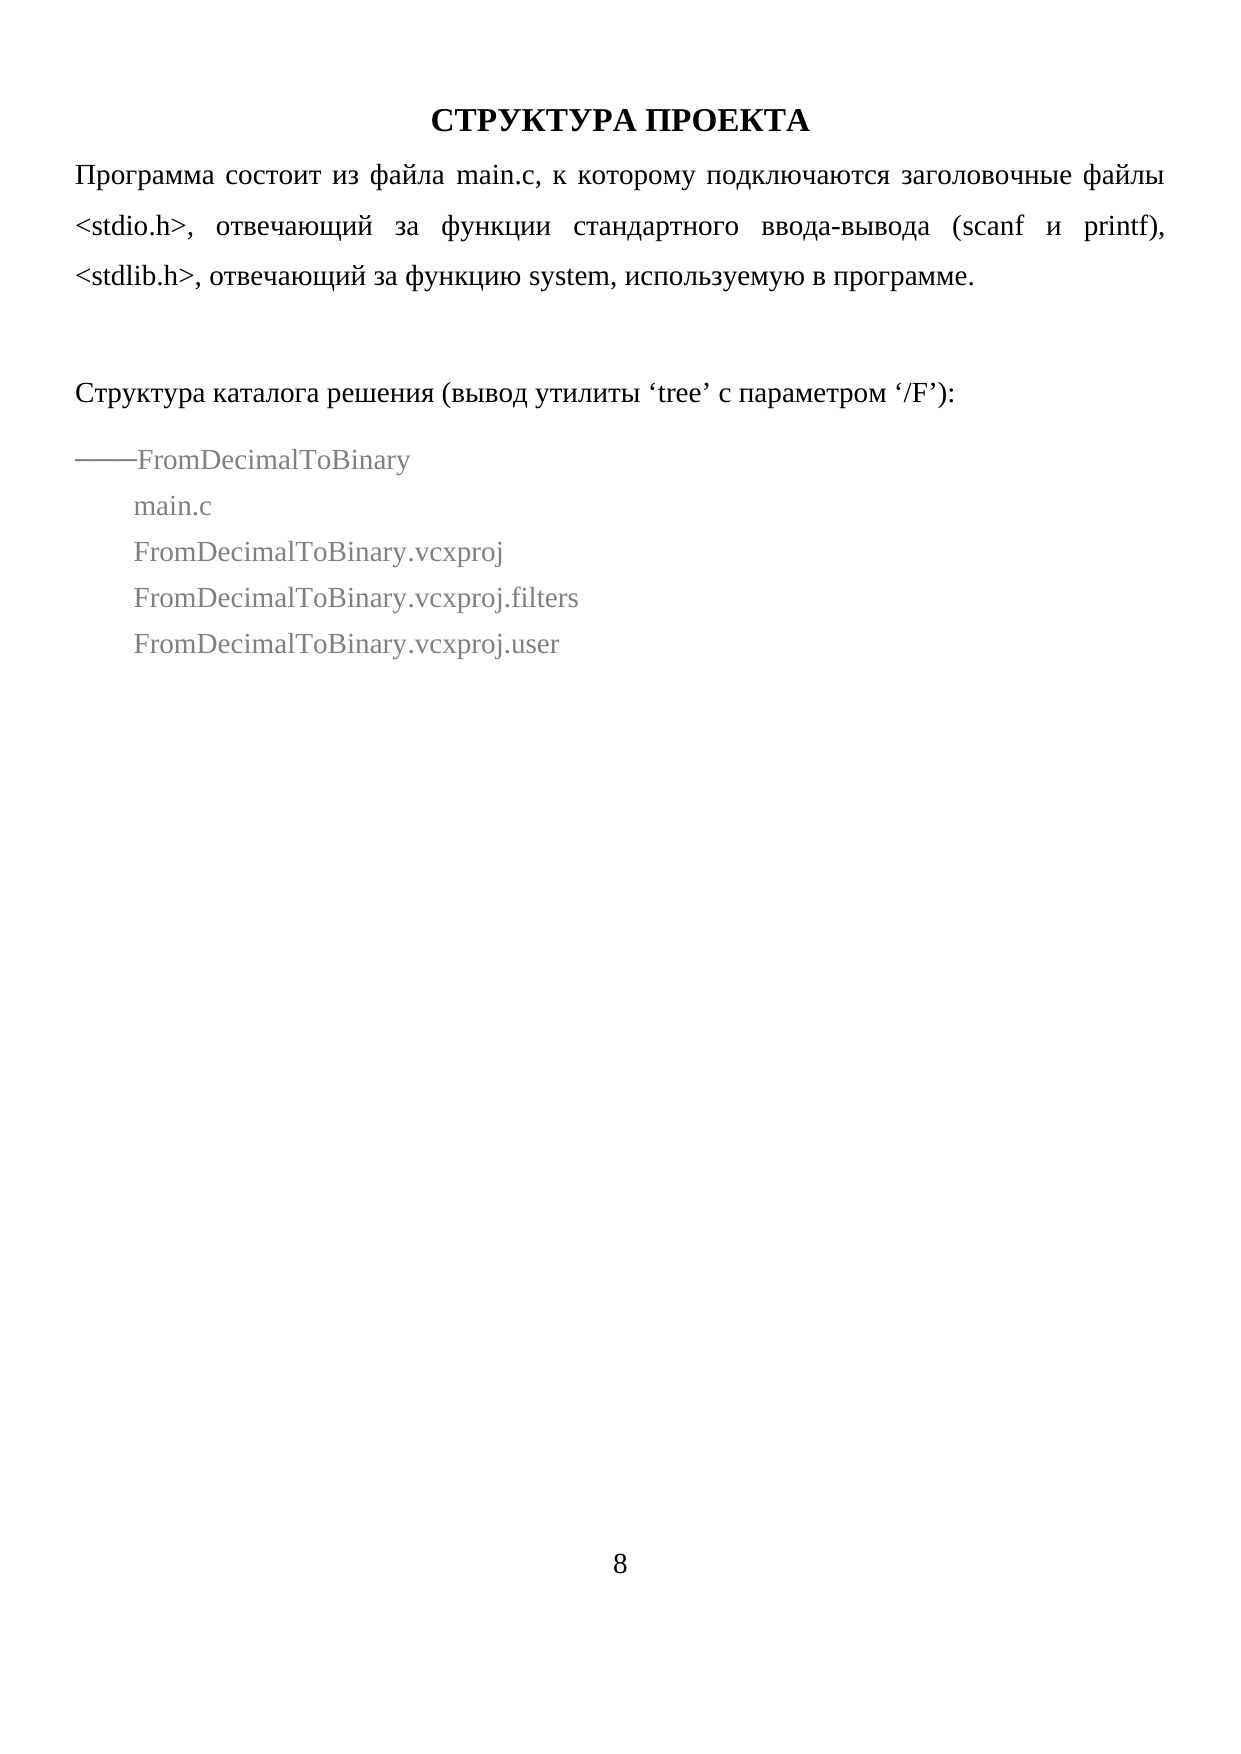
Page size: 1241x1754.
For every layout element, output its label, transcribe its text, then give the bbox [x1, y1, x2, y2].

text Программа состоит из файла main.c, к которому подключаются заголовочные файлы <stdio.h>, отвечающий за функции стандартного ввода-вывода (scanf и printf), <stdlib.h>, отвечающий за функцию system, используемую в программе. [75, 157, 1165, 292]
text main.c [75, 488, 1165, 522]
subtitle Структура проекта [75, 100, 1165, 138]
text FromDecimalToBinary.vcxproj [75, 534, 1165, 568]
text ───FromDecimalToBinary [75, 442, 1165, 476]
text FromDecimalToBinary.vcxproj.filters [75, 581, 1165, 614]
text FromDecimalToBinary.vcxproj.user [75, 627, 1165, 660]
text Структура каталога решения (вывод утилиты ‘tree’ с параметром ‘/F’): [75, 325, 1165, 409]
